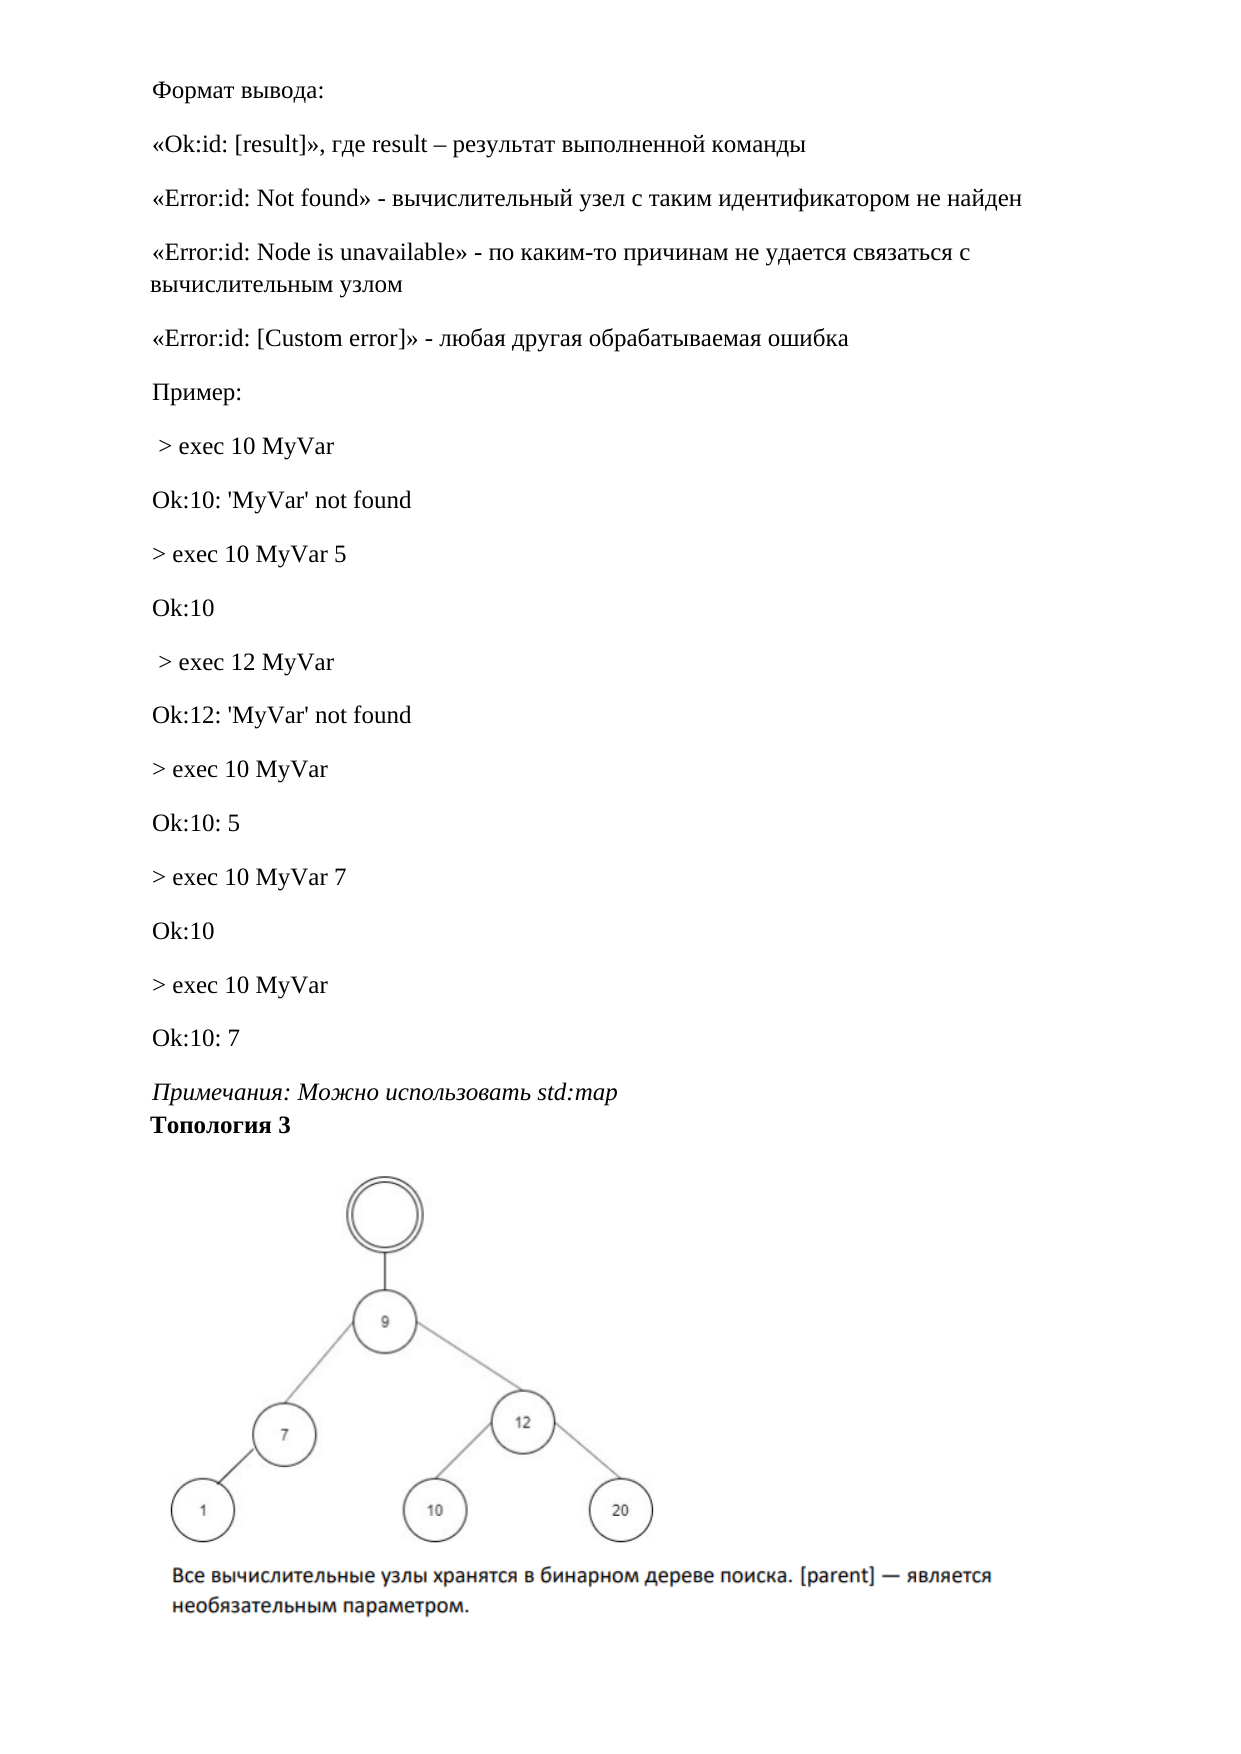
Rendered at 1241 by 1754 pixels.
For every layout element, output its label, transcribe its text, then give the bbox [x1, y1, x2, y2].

text > exec 10 MyVar [150, 431, 1147, 460]
text > exec 10 MyVar [150, 754, 1147, 783]
text > exec 10 MyVar 7 [150, 862, 1147, 891]
text Ok:12: 'MyVar' not found [150, 700, 1147, 729]
text Примечания: Можно использовать std:map Топология 3 [150, 1077, 1147, 1139]
text > exec 12 MyVar [150, 647, 1147, 675]
text Ok:10 [150, 916, 1147, 944]
text > exec 10 MyVar 5 [150, 539, 1147, 568]
text Ok:10: 7 [150, 1023, 1147, 1052]
text «Error:id: Not found» - вычислительный узел с таким идентификатором не найден [150, 183, 1147, 211]
picture [151, 1164, 1099, 1635]
text «Error:id: Node is unavailable» - по каким-то причинам не удается связаться с вычислительным узлом [150, 237, 1147, 298]
text «Error:id: [Custom error]» - любая другая обрабатываемая ошибка [150, 323, 1147, 352]
text Пример: [150, 377, 1147, 406]
text Ok:10 [150, 593, 1147, 621]
text Ok:10: 'MyVar' not found [150, 485, 1147, 514]
text Ok:10: 5 [150, 808, 1147, 837]
text > exec 10 MyVar [150, 970, 1147, 998]
text Формат вывода: [150, 75, 1147, 104]
text «Ok:id: [result]», где result – результат выполненной команды [150, 129, 1147, 158]
